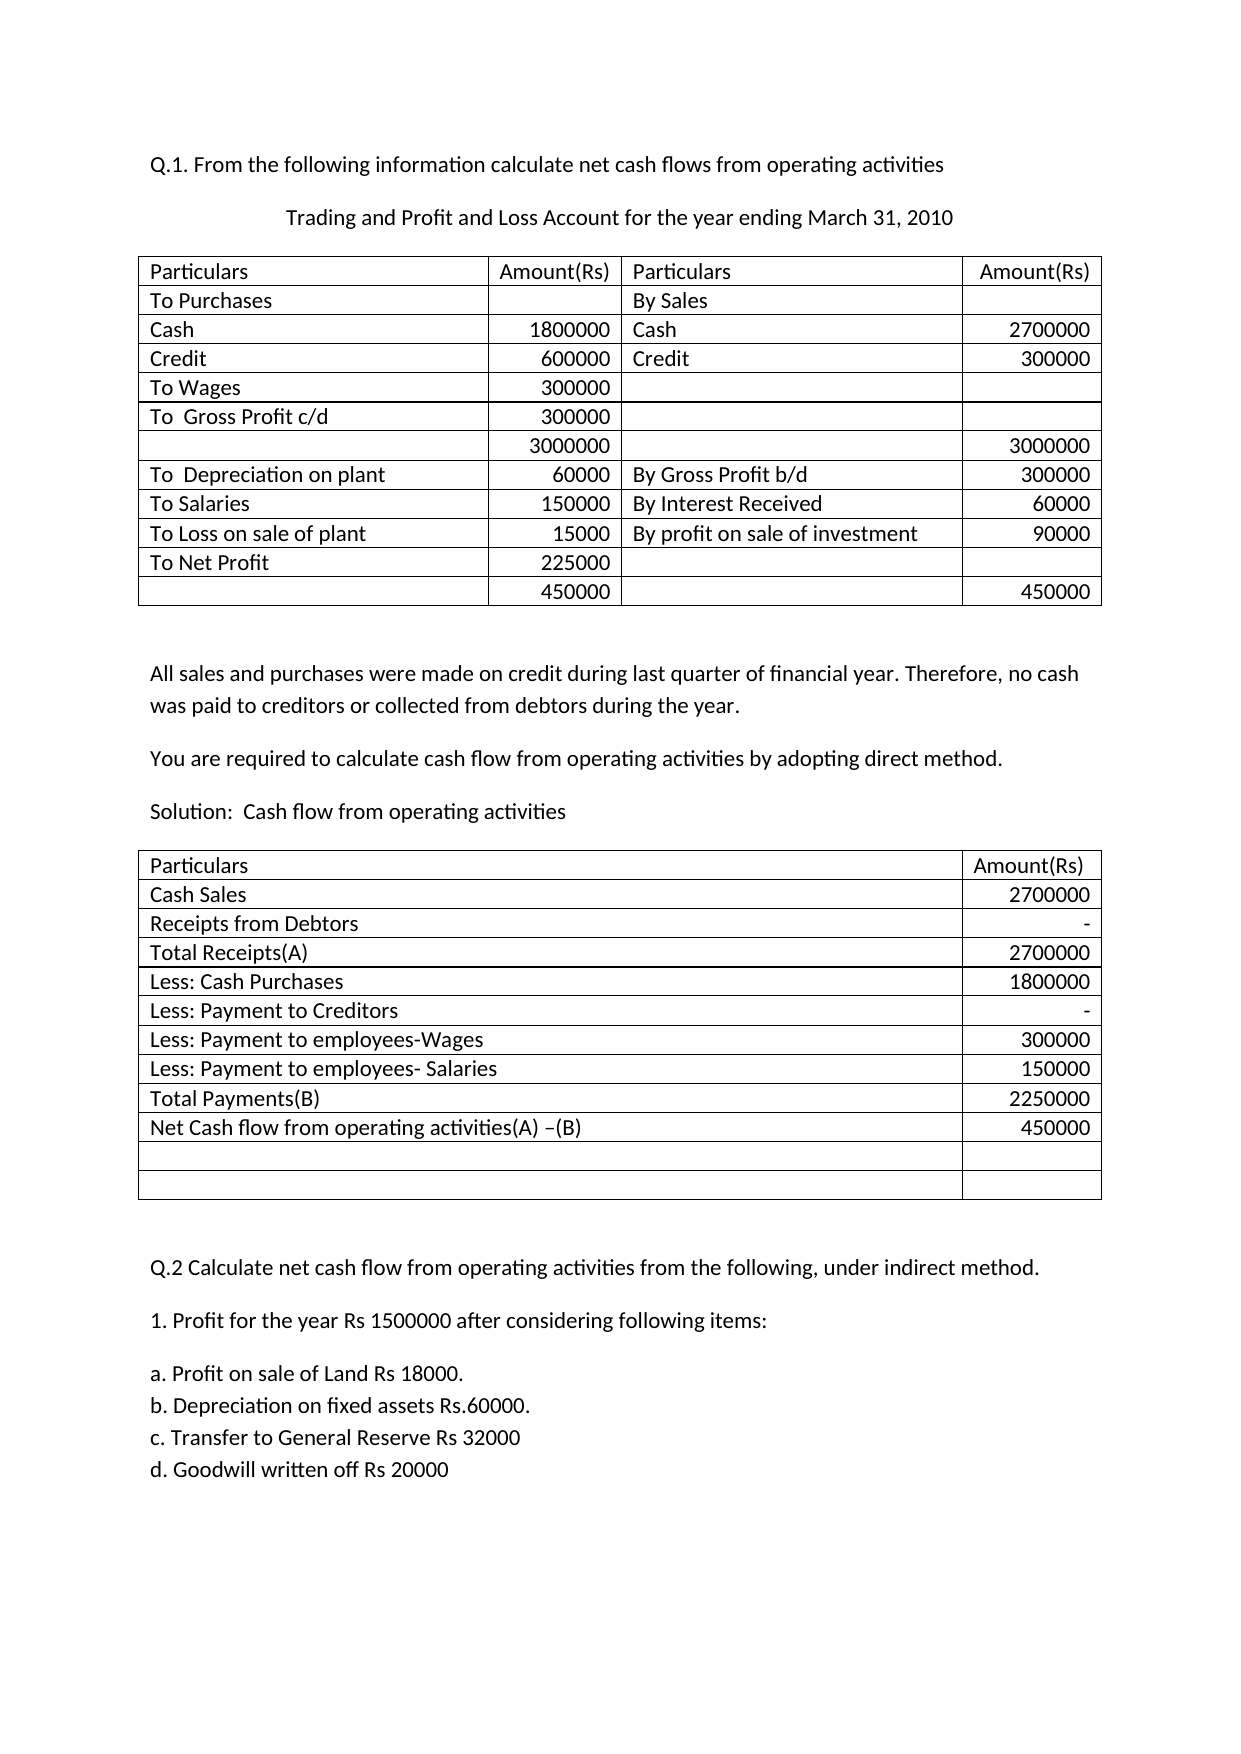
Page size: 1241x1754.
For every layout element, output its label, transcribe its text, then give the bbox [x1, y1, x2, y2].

text Solution: Cash flow from operating activities [150, 797, 1090, 825]
table_cell To Loss on sale of plant [139, 519, 488, 547]
table_cell 2700000 [963, 880, 1101, 908]
table_header Amount(Rs) [963, 257, 1101, 285]
table_cell By Sales [622, 286, 962, 314]
table_cell [139, 1142, 962, 1170]
table_cell 15000 [489, 519, 621, 547]
table_cell Cash [139, 315, 488, 343]
table_cell - [963, 909, 1101, 937]
table_cell Credit [139, 344, 488, 372]
table_cell [622, 577, 962, 605]
table_cell 2250000 [963, 1084, 1101, 1112]
table_cell Total Receipts(A) [139, 938, 962, 966]
table_cell 300000 [489, 403, 621, 430]
table_cell [139, 577, 488, 605]
table_cell Net Cash flow from operating activities(A) –(B) [139, 1113, 962, 1141]
text Q.2 Calculate net cash flow from operating activities from the following, under indirect method. [150, 1253, 1090, 1281]
text Trading and Profit and Loss Account for the year ending March 31, 2010 [150, 203, 1090, 231]
table_cell [963, 403, 1101, 430]
table_cell To Depreciation on plant [139, 461, 488, 488]
table_cell [963, 286, 1101, 314]
table_cell [963, 1142, 1101, 1170]
table_header Amount(Rs) [489, 257, 621, 285]
table_cell 60000 [963, 490, 1101, 518]
table_cell Receipts from Debtors [139, 909, 962, 937]
table_cell [963, 548, 1101, 576]
table_cell 450000 [963, 1113, 1101, 1141]
table_cell To Gross Profit c/d [139, 403, 488, 430]
table_cell 3000000 [963, 431, 1101, 459]
table_cell [963, 1171, 1101, 1199]
table_cell [622, 373, 962, 401]
table_cell 2700000 [963, 315, 1101, 343]
table_header Amount(Rs) [963, 851, 1101, 879]
table_cell 1800000 [489, 315, 621, 343]
table_cell 150000 [489, 490, 621, 518]
table_header Particulars [139, 257, 488, 285]
table_cell 3000000 [489, 431, 621, 459]
text d. Goodwill written off Rs 20000 [150, 1456, 1090, 1483]
table_cell 300000 [963, 344, 1101, 372]
table_cell - [963, 996, 1101, 1024]
table_cell 150000 [963, 1055, 1101, 1083]
table_cell 300000 [963, 1026, 1101, 1053]
table_cell 600000 [489, 344, 621, 372]
table_cell Cash Sales [139, 880, 962, 908]
table_cell Total Payments(B) [139, 1084, 962, 1112]
table_cell Credit [622, 344, 962, 372]
table_cell 300000 [489, 373, 621, 401]
text You are required to calculate cash flow from operating activities by adopting direct method. [150, 744, 1090, 772]
table_cell To Purchases [139, 286, 488, 314]
table_header Particulars [139, 851, 962, 879]
text c. Transfer to General Reserve Rs 32000 [150, 1423, 1090, 1451]
table_cell Less: Payment to employees-Wages [139, 1026, 962, 1053]
table_cell [489, 286, 621, 314]
table_cell 300000 [963, 461, 1101, 488]
text a. Profit on sale of Land Rs 18000. [150, 1359, 1090, 1387]
table_cell [622, 431, 962, 459]
table_cell By profit on sale of investment [622, 519, 962, 547]
table_cell Less: Cash Purchases [139, 968, 962, 995]
table_cell By Interest Received [622, 490, 962, 518]
text All sales and purchases were made on credit during last quarter of financial year. Therefore, no cash was paid to creditors or collected from debtors during the year. [150, 659, 1090, 719]
table_header Particulars [622, 257, 962, 285]
table_cell 450000 [963, 577, 1101, 605]
table_cell 1800000 [963, 968, 1101, 995]
text 1. Profit for the year Rs 1500000 after considering following items: [150, 1306, 1090, 1334]
table_cell 450000 [489, 577, 621, 605]
table_cell Less: Payment to Creditors [139, 996, 962, 1024]
text b. Depreciation on fixed assets Rs.60000. [150, 1391, 1090, 1419]
table_cell To Net Profit [139, 548, 488, 576]
table_cell [139, 431, 488, 459]
table_cell [963, 373, 1101, 401]
table_cell To Salaries [139, 490, 488, 518]
table_cell 225000 [489, 548, 621, 576]
table_cell Less: Payment to employees- Salaries [139, 1055, 962, 1083]
table_cell 90000 [963, 519, 1101, 547]
table_cell To Wages [139, 373, 488, 401]
table_cell By Gross Profit b/d [622, 461, 962, 488]
table_cell 2700000 [963, 938, 1101, 966]
table_cell [622, 403, 962, 430]
table_cell [622, 548, 962, 576]
table_cell 60000 [489, 461, 621, 488]
text Q.1. From the following information calculate net cash flows from operating activities [150, 150, 1090, 178]
table_cell Cash [622, 315, 962, 343]
table_cell [139, 1171, 962, 1199]
